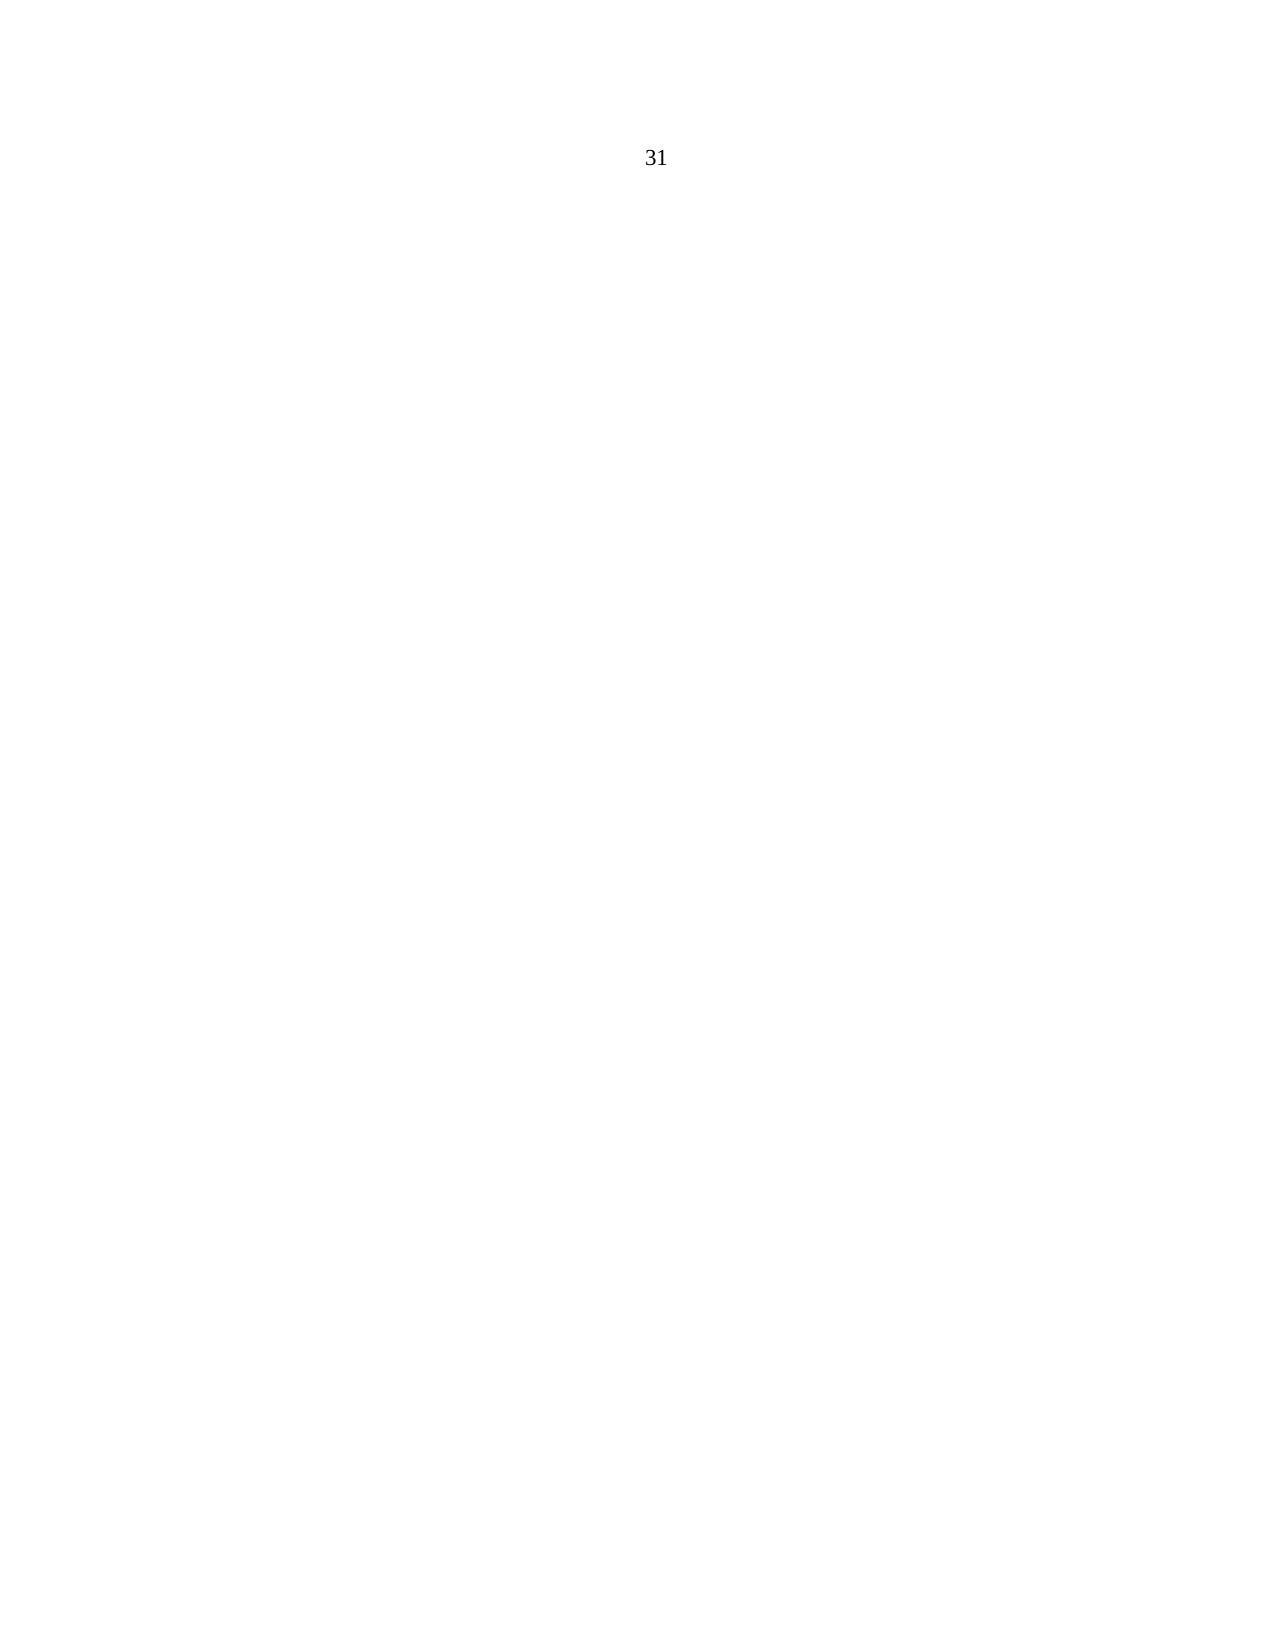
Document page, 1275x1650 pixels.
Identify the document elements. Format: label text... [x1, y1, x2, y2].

text 31 [150, 144, 1162, 170]
